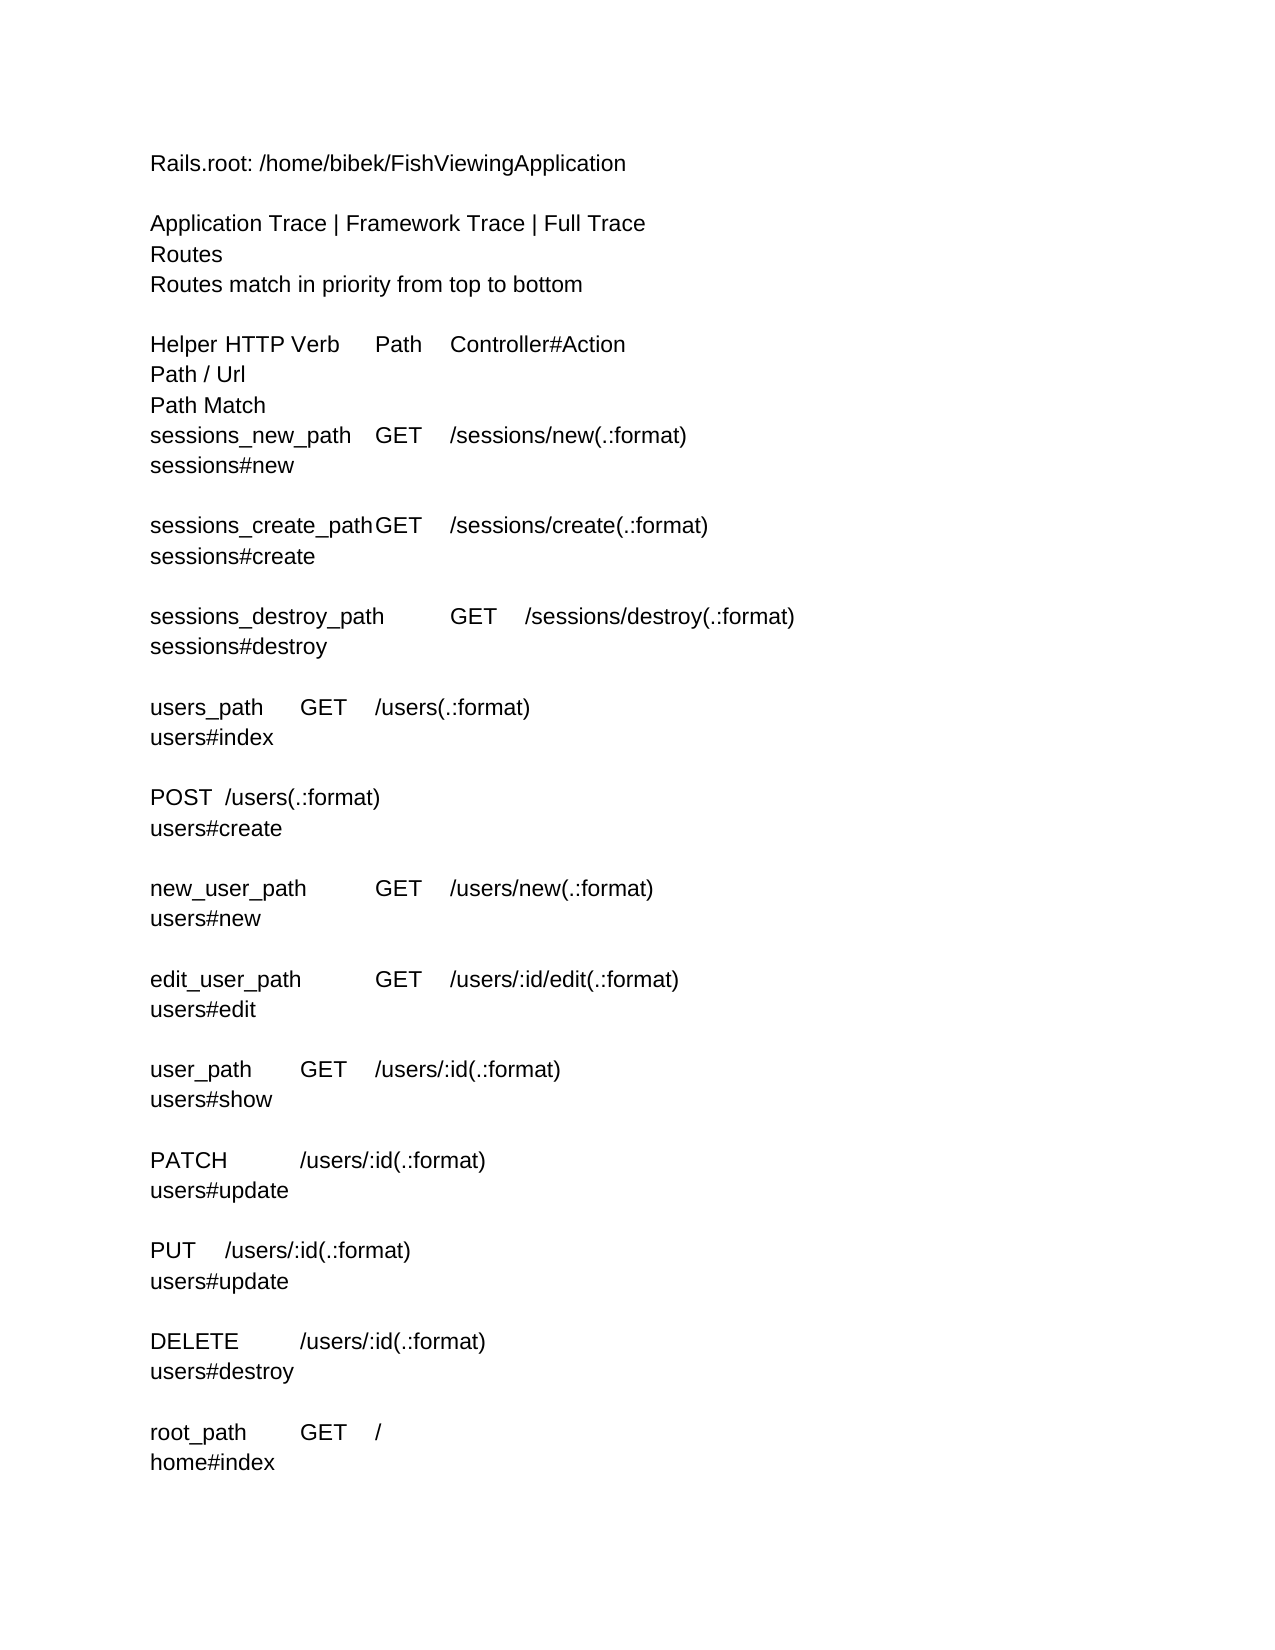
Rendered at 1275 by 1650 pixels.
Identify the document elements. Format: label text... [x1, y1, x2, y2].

text home#index [150, 1449, 1125, 1475]
text users#new [150, 905, 1125, 932]
text sessions#create [150, 543, 1125, 569]
text users#edit [150, 996, 1125, 1022]
text Routes match in priority from top to bottom [150, 271, 1125, 297]
text sessions_destroy_path GET /sessions/destroy(.:format) [150, 603, 1125, 629]
text DELETE /users/:id(.:format) [150, 1328, 1125, 1354]
text sessions#new [150, 452, 1125, 478]
text sessions_new_path GET /sessions/new(.:format) [150, 422, 1125, 448]
text users#show [150, 1086, 1125, 1113]
text users#create [150, 814, 1125, 841]
text users#destroy [150, 1358, 1125, 1385]
text user_path GET /users/:id(.:format) [150, 1056, 1125, 1083]
text Application Trace | Framework Trace | Full Trace [150, 210, 1125, 237]
text Helper HTTP Verb Path Controller#Action [150, 331, 1125, 358]
text edit_user_path GET /users/:id/edit(.:format) [150, 966, 1125, 992]
text sessions_create_path GET /sessions/create(.:format) [150, 512, 1125, 539]
text POST /users(.:format) [150, 784, 1125, 811]
text users#update [150, 1268, 1125, 1294]
text Rails.root: /home/bibek/FishViewingApplication [150, 150, 1125, 176]
text users#update [150, 1177, 1125, 1203]
text users#index [150, 724, 1125, 750]
text new_user_path GET /users/new(.:format) [150, 875, 1125, 901]
text users_path GET /users(.:format) [150, 694, 1125, 720]
text Routes [150, 241, 1125, 267]
text Path / Url [150, 361, 1125, 388]
text Path Match [150, 392, 1125, 418]
text root_path GET / [150, 1419, 1125, 1445]
text PUT /users/:id(.:format) [150, 1237, 1125, 1264]
text PATCH /users/:id(.:format) [150, 1147, 1125, 1173]
text sessions#destroy [150, 633, 1125, 660]
